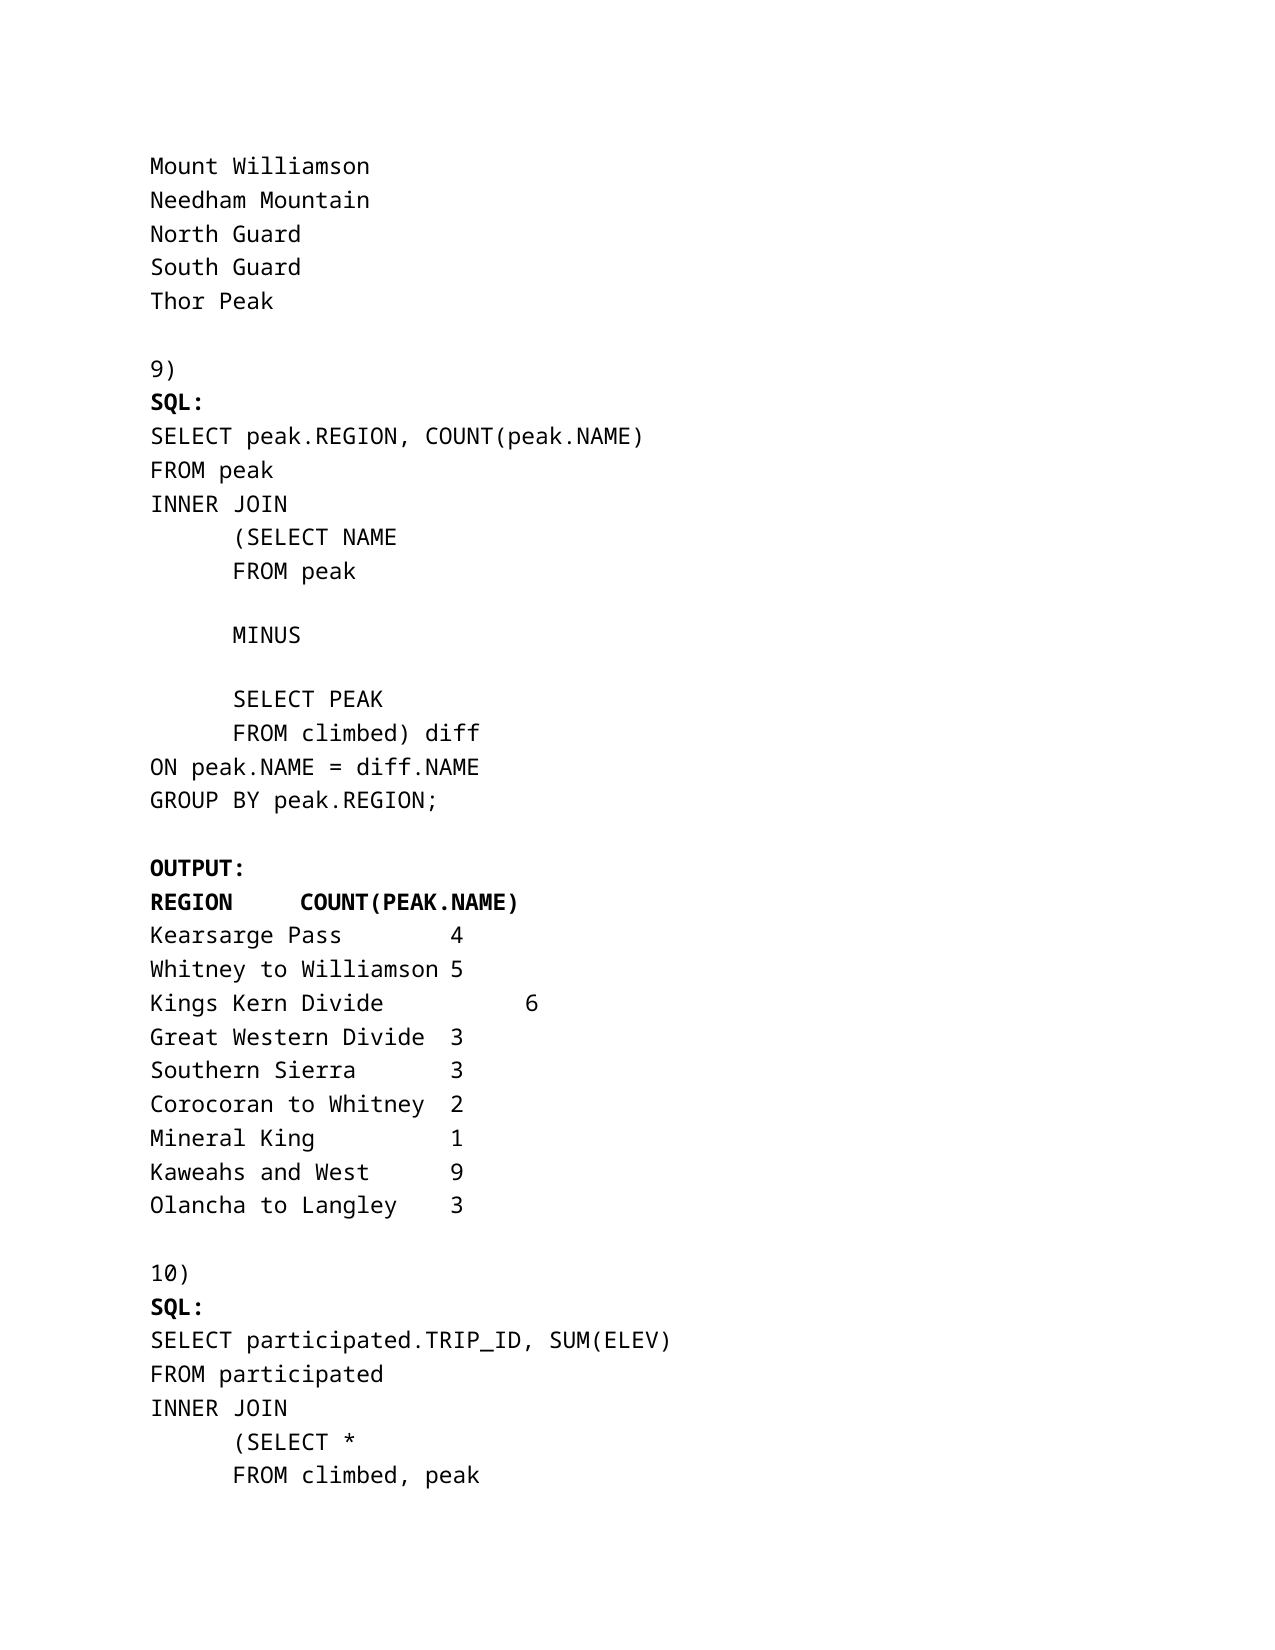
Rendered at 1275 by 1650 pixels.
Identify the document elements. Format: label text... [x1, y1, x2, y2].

text Mineral King 1 [150, 1122, 1125, 1153]
text MINUS [150, 619, 1125, 650]
text Kaweahs and West 9 [150, 1155, 1125, 1187]
text South Guard [150, 251, 1125, 282]
text REGION COUNT(PEAK.NAME) [150, 885, 1125, 917]
text FROM climbed, peak [150, 1459, 1125, 1490]
text Mount Williamson [150, 150, 1125, 181]
text FROM peak [150, 454, 1125, 485]
text FROM participated [150, 1358, 1125, 1389]
text North Guard [150, 217, 1125, 249]
text 10) [150, 1257, 1125, 1288]
text SQL: [150, 1290, 1125, 1322]
text Olancha to Langley 3 [150, 1189, 1125, 1220]
text Whitney to Williamson 5 [150, 953, 1125, 984]
text SELECT participated.TRIP_ID, SUM(ELEV) [150, 1324, 1125, 1355]
text 9) [150, 352, 1125, 384]
text FROM climbed) diff [150, 717, 1125, 748]
text Kings Kern Divide 6 [150, 987, 1125, 1018]
text Great Western Divide 3 [150, 1020, 1125, 1052]
text FROM peak [150, 555, 1125, 586]
text SQL: [150, 386, 1125, 417]
text Needham Mountain [150, 184, 1125, 215]
text SELECT PEAK [150, 683, 1125, 714]
text Southern Sierra 3 [150, 1054, 1125, 1085]
text (SELECT NAME [150, 521, 1125, 552]
text INNER JOIN [150, 487, 1125, 519]
text INNER JOIN [150, 1392, 1125, 1423]
text Kearsarge Pass 4 [150, 919, 1125, 950]
text OUTPUT: [150, 852, 1125, 883]
text Thor Peak [150, 285, 1125, 316]
text Corocoran to Whitney 2 [150, 1088, 1125, 1119]
text ON peak.NAME = diff.NAME [150, 750, 1125, 782]
text (SELECT * [150, 1425, 1125, 1457]
text GROUP BY peak.REGION; [150, 784, 1125, 815]
text SELECT peak.REGION, COUNT(peak.NAME) [150, 420, 1125, 451]
